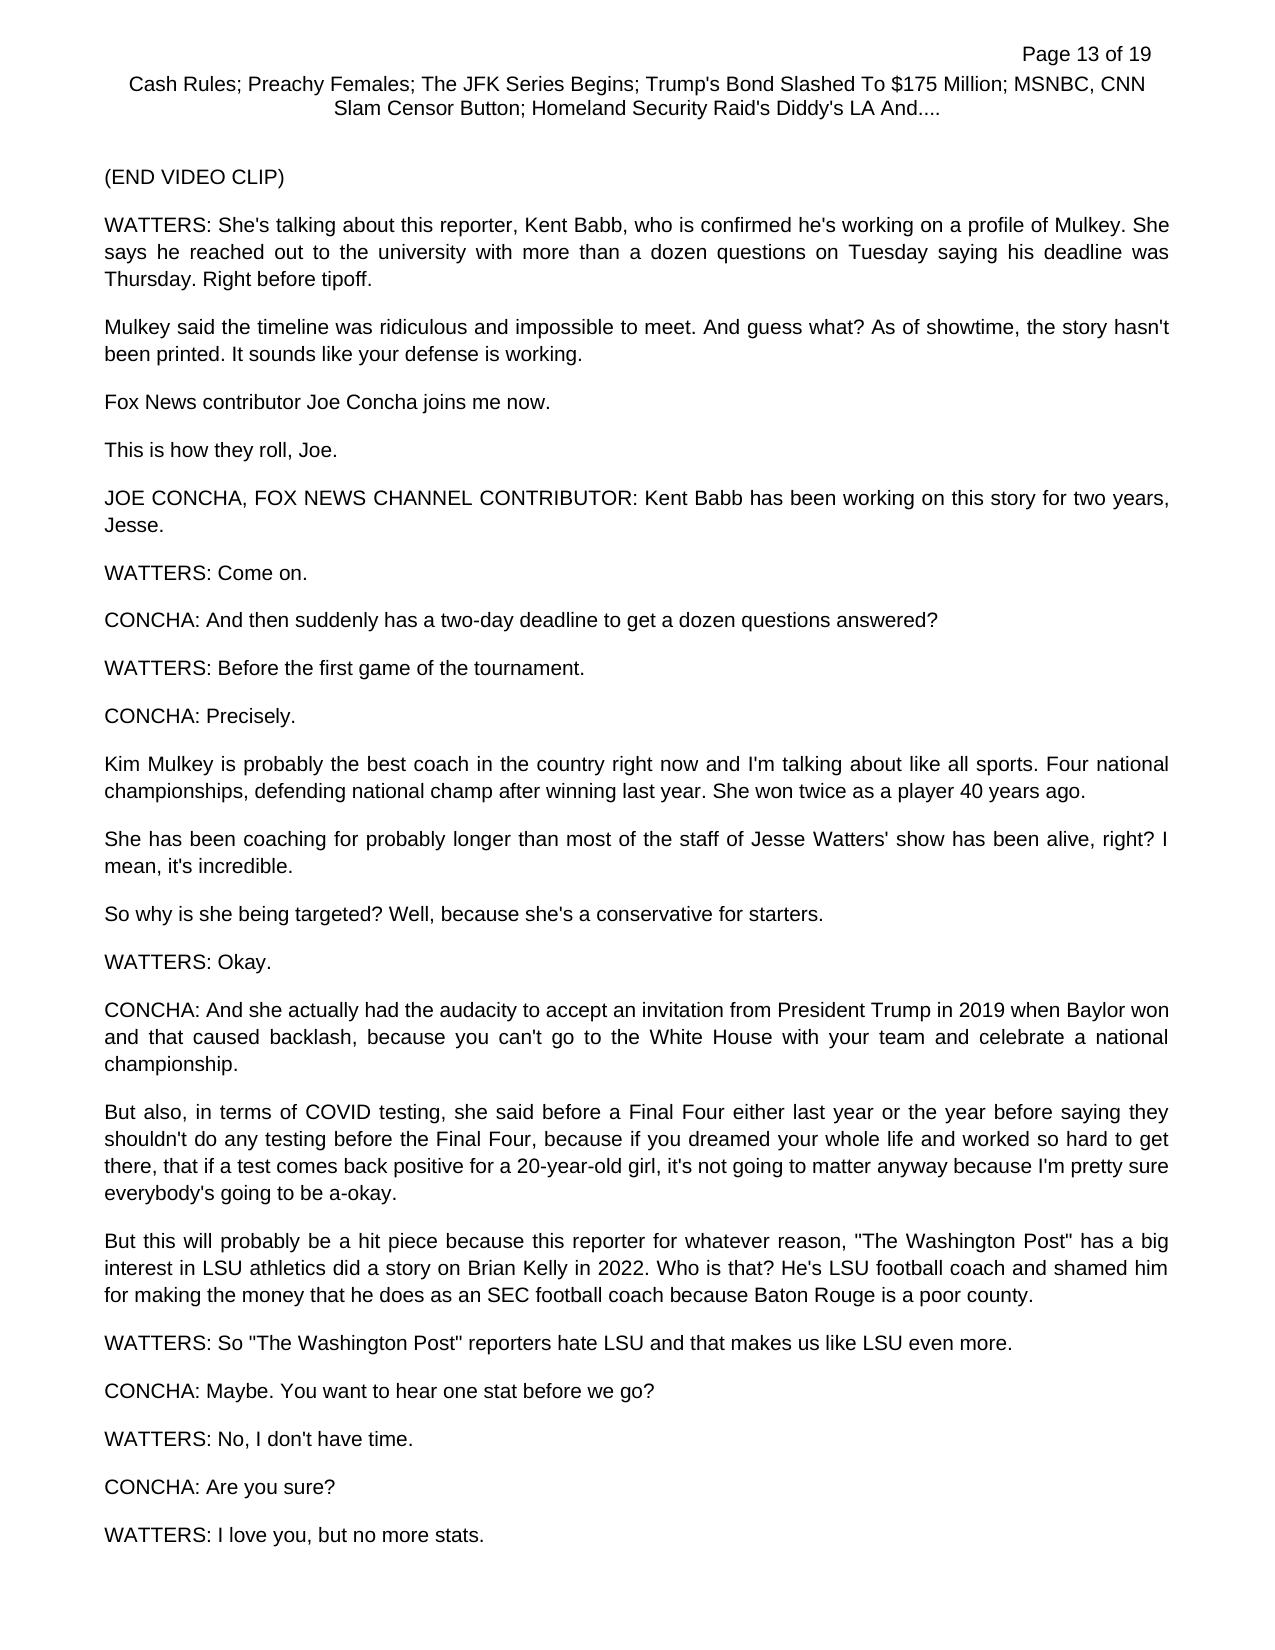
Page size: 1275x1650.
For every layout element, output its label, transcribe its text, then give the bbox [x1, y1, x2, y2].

text Mulkey said the timeline was ridiculous and impossible to meet. And guess what? As of showtime, the story hasn't been printed. It sounds like your defense is working. [104, 311, 1171, 366]
text JOE CONCHA, FOX NEWS CHANNEL CONTRIBUTOR: Kent Babb has been working on this story for two years, Jesse. [104, 482, 1171, 536]
text CONCHA: And she actually had the audacity to accept an invitation from President Trump in 2019 when Baylor won and that caused backlash, because you can't go to the White House with your team and celebrate a national championship. [104, 995, 1171, 1076]
text But also, in terms of COVID testing, she said before a Final Four either last year or the year before saying they shouldn't do any testing before the Final Four, because if you dreamed your whole life and worked so hard to get there, that if a test comes back positive for a 20-year-old girl, it's not going to matter anyway because I'm pretty sure everybody's going to be a-okay. [104, 1097, 1171, 1205]
text WATTERS: No, I don't have time. [104, 1424, 1171, 1451]
text CONCHA: Maybe. You want to hear one stat before we go? [104, 1376, 1171, 1403]
text CONCHA: Are you sure? [104, 1472, 1171, 1499]
text This is how they roll, Joe. [104, 434, 1171, 461]
text Fox News contributor Joe Concha joins me now. [104, 386, 1171, 413]
text Kim Mulkey is probably the best coach in the country right now and I'm talking about like all sports. Four national championships, defending national champ after winning last year. She won twice as a player 40 years ago. [104, 749, 1171, 803]
text (END VIDEO CLIP) [104, 161, 1171, 188]
text So why is she being targeted? Well, because she's a conservative for starters. [104, 899, 1171, 926]
text CONCHA: Precisely. [104, 701, 1171, 728]
text WATTERS: Before the first game of the tournament. [104, 653, 1171, 680]
text WATTERS: I love you, but no more stats. [104, 1520, 1171, 1547]
text But this will probably be a hit piece because this reporter for whatever reason, "The Washington Post" has a big interest in LSU athletics did a story on Brian Kelly in 2022. Who is that? He's LSU football coach and shamed him for making the money that he does as an SEC football coach because Baton Rouge is a poor county. [104, 1226, 1171, 1307]
text CONCHA: And then suddenly has a two-day deadline to get a dozen questions answered? [104, 605, 1171, 632]
text WATTERS: Come on. [104, 557, 1171, 584]
text WATTERS: Okay. [104, 947, 1171, 974]
text WATTERS: So "The Washington Post" reporters hate LSU and that makes us like LSU even more. [104, 1328, 1171, 1355]
text She has been coaching for probably longer than most of the staff of Jesse Watters' show has been alive, right? I mean, it's incredible. [104, 824, 1171, 878]
text WATTERS: She's talking about this reporter, Kent Babb, who is confirmed he's working on a profile of Mulkey. She says he reached out to the university with more than a dozen questions on Tuesday saying his deadline was Thursday. Right before tipoff. [104, 209, 1171, 291]
